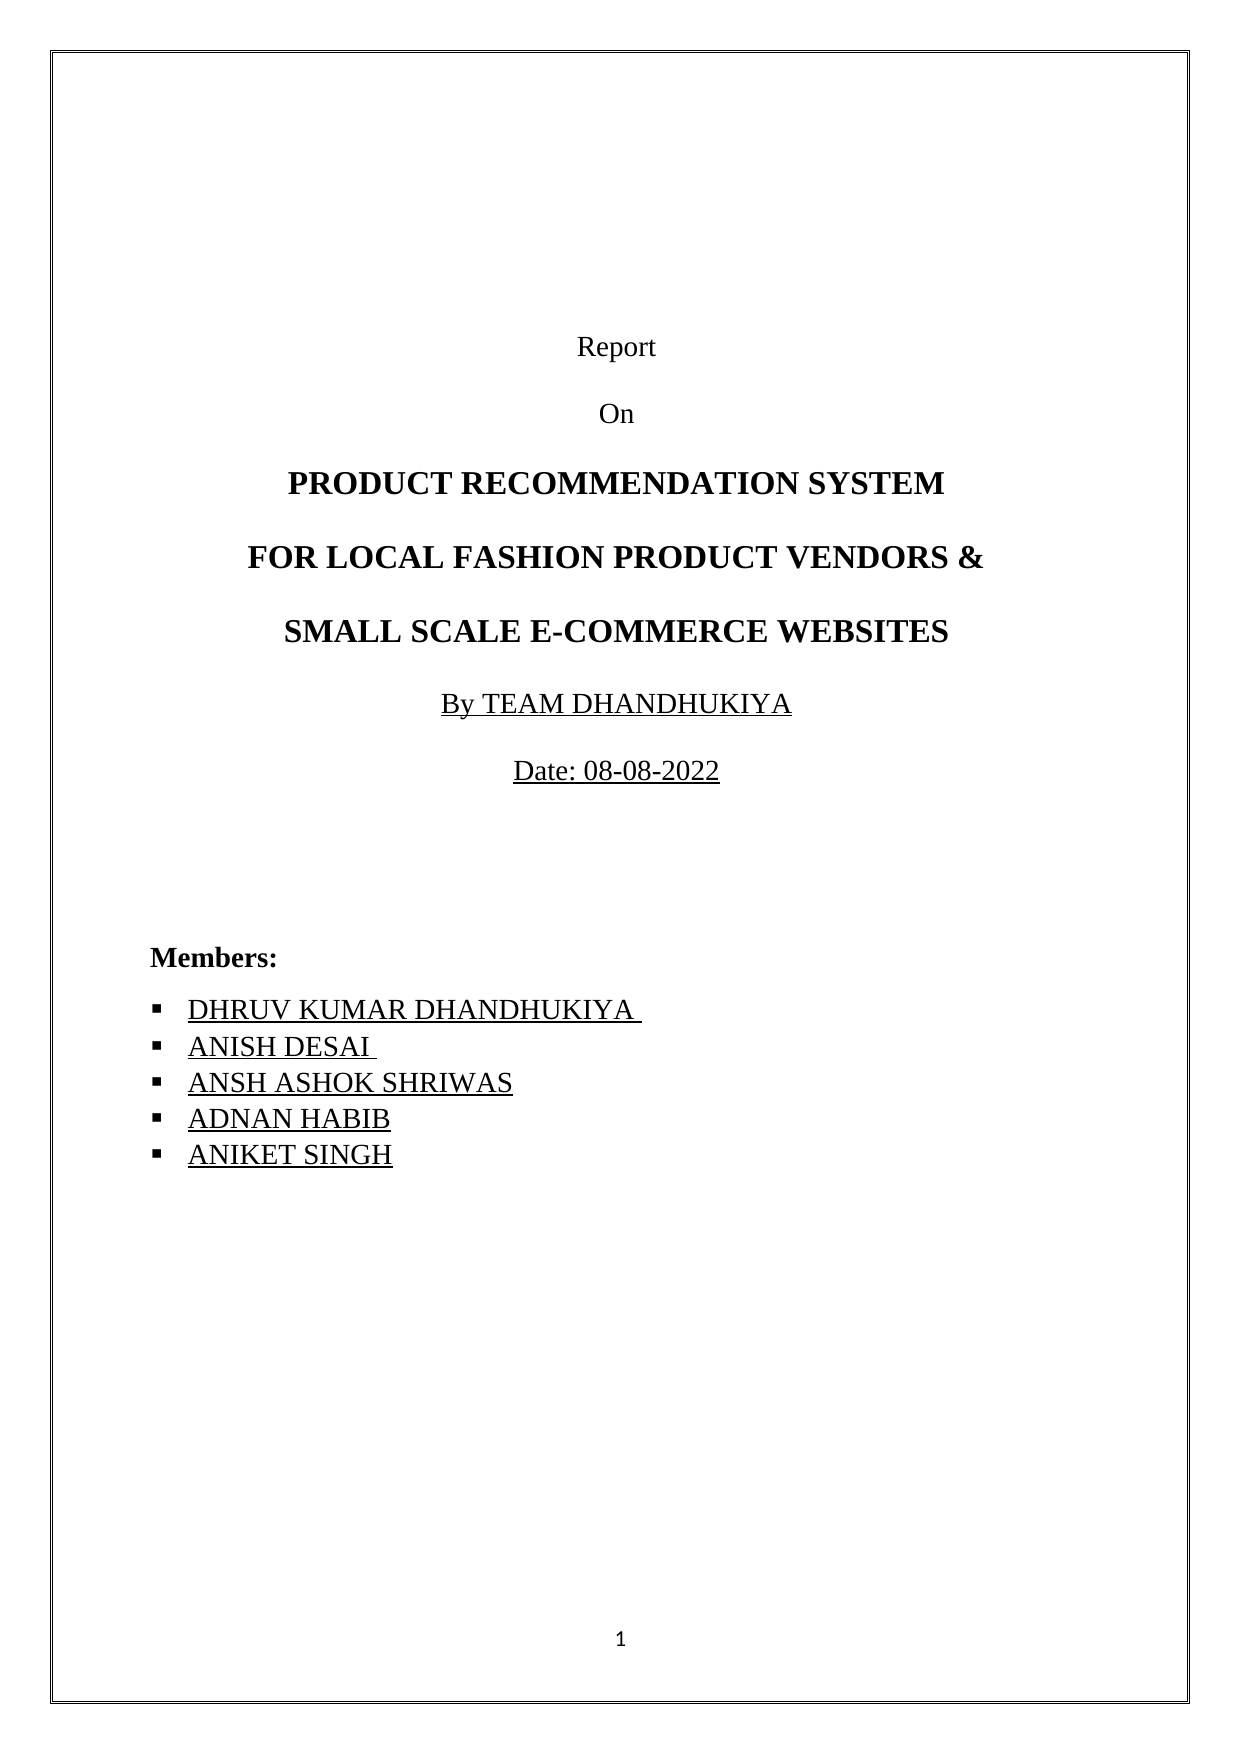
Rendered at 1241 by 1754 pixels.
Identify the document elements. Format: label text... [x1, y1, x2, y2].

text PRODUCT RECOMMENDATION SYSTEM [150, 463, 1083, 502]
list ANIKET SINGH [150, 1137, 1090, 1171]
text Report [150, 329, 1083, 363]
list DHRUV KUMAR DHANDHUKIYA [150, 992, 1090, 1026]
text Date: 08-08-2022 [150, 753, 1083, 786]
list ANSH ASHOK SHRIWAS [150, 1065, 1090, 1099]
text SMALL SCALE E-COMMERCE WEBSITES [150, 612, 1083, 650]
text On [150, 396, 1083, 430]
list ADNAN HABIB [150, 1101, 1090, 1135]
text Members: [150, 940, 1090, 973]
text FOR LOCAL FASHION PRODUCT VENDORS & [150, 537, 1083, 576]
text By TEAM DHANDHUKIYA [150, 686, 1083, 719]
list ANISH DESAI [150, 1029, 1090, 1062]
